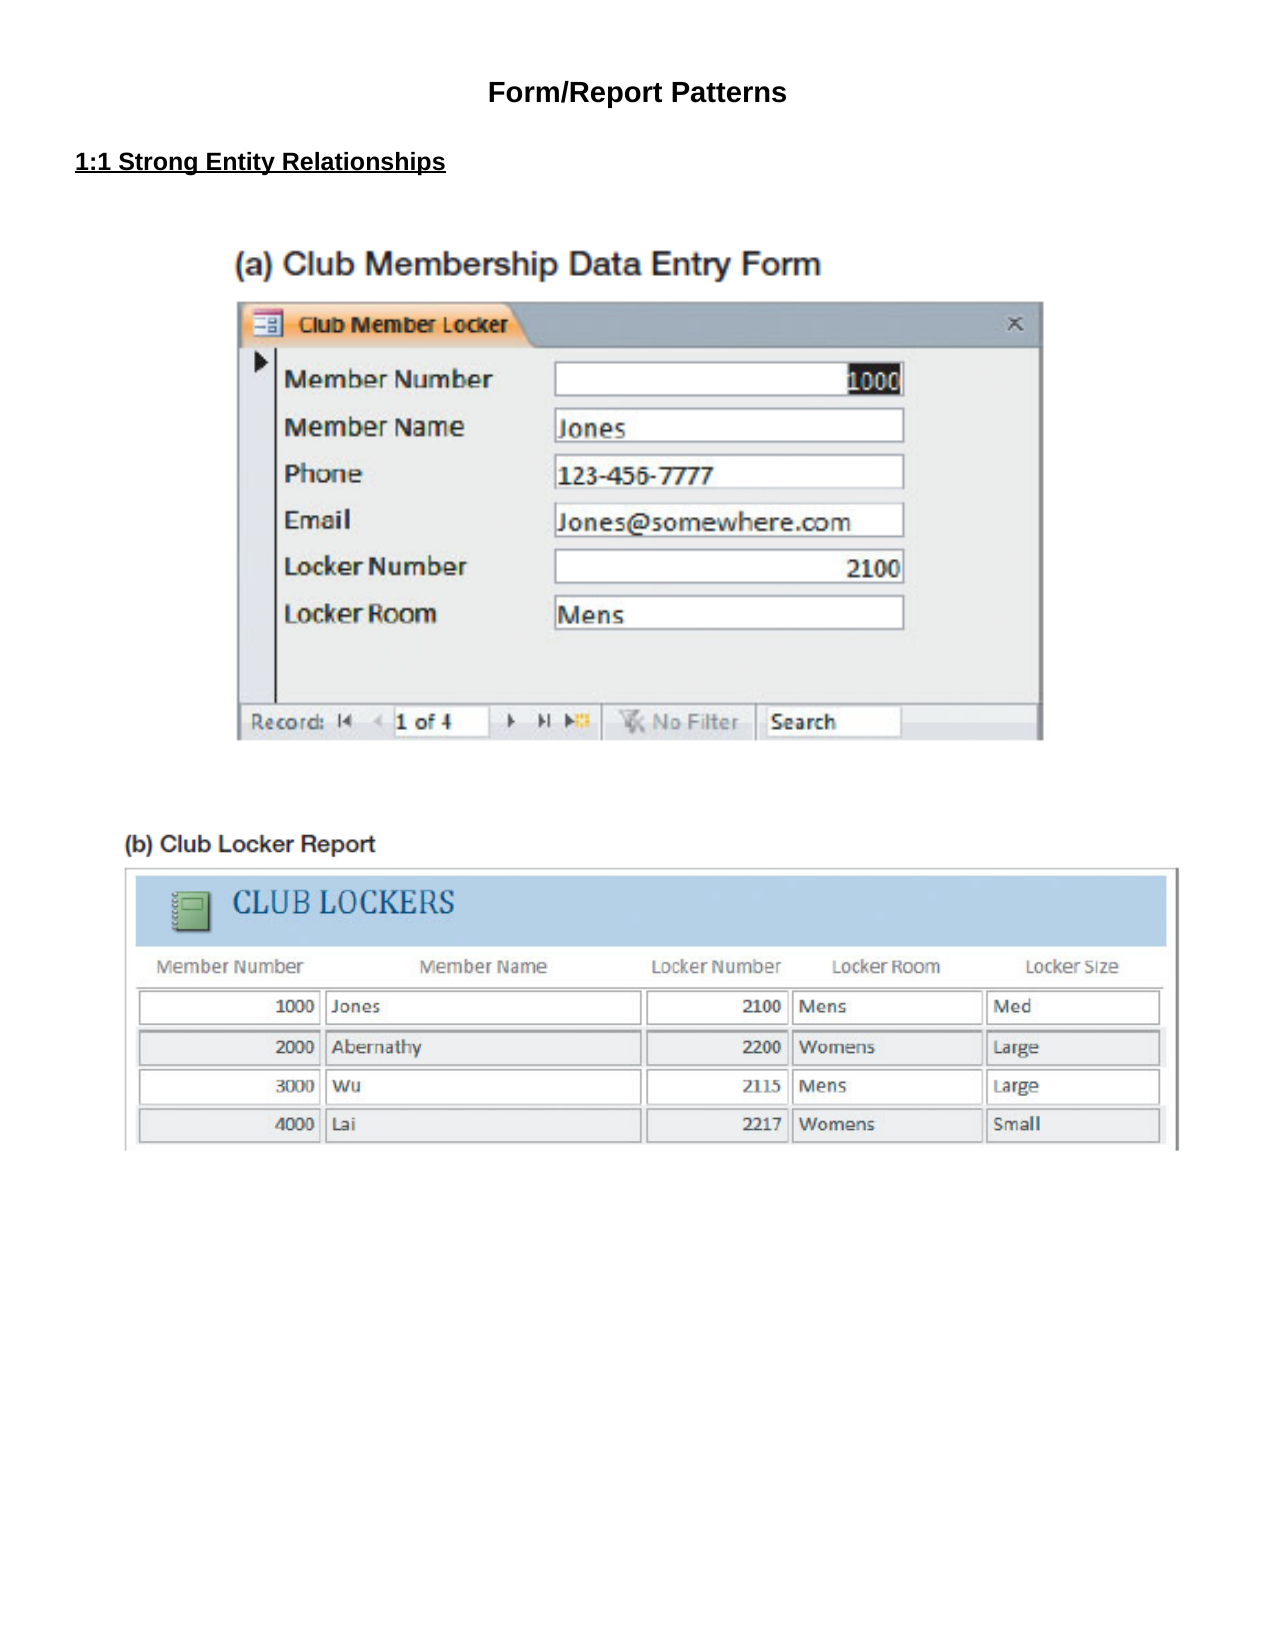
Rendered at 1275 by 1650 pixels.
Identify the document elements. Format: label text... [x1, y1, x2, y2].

picture [75, 810, 1223, 1173]
picture [154, 212, 1121, 807]
text 1:1 Strong Entity Relationships [75, 147, 1200, 175]
text Form/Report Patterns [75, 75, 1200, 108]
